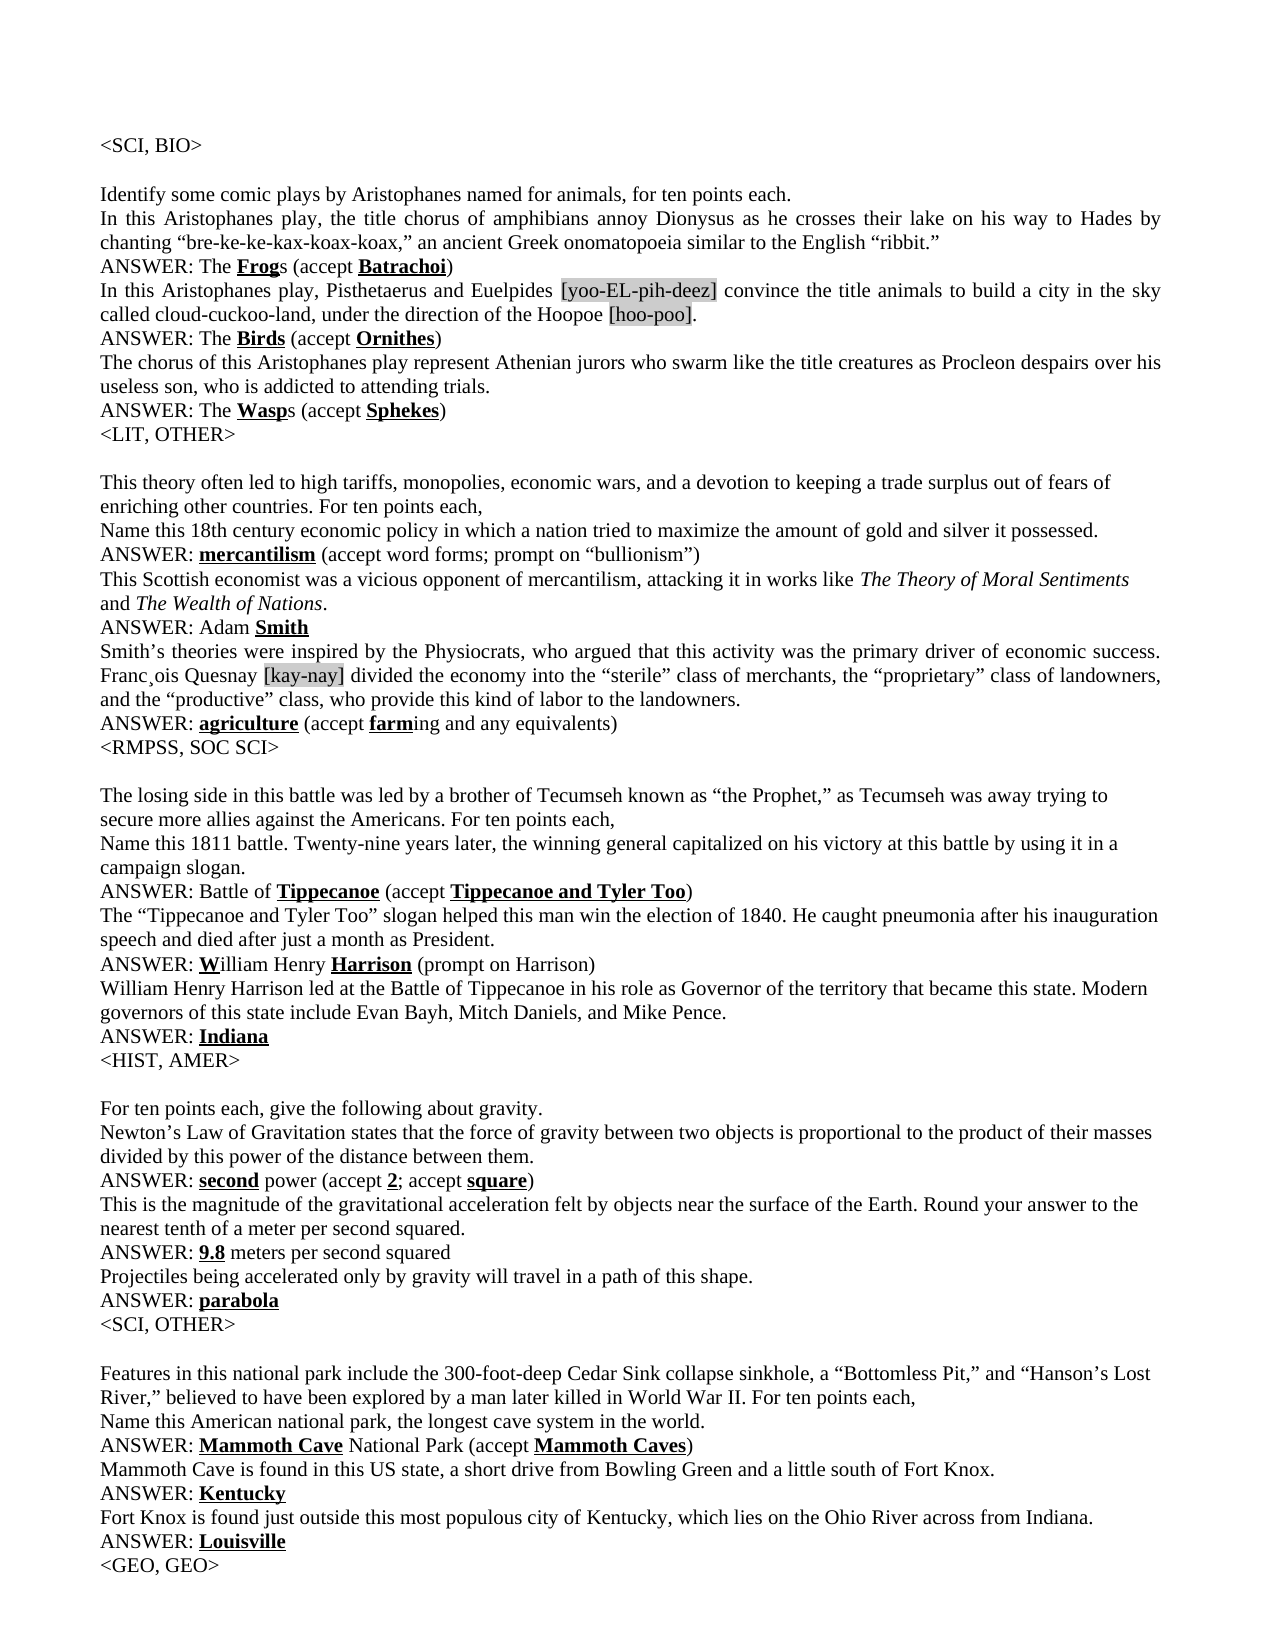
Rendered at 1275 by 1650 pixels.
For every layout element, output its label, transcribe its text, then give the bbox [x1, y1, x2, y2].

text ANSWER: The Wasps (accept Sphekes) [100, 398, 1175, 422]
text Fort Knox is found just outside this most populous city of Kentucky, which lies on the Ohio River across from Indiana. [100, 1505, 1163, 1529]
text The losing side in this battle was led by a brother of Tecumseh known as “the Prophet,” as Tecumseh was away trying to secure more allies against the Americans. For ten points each, [100, 783, 1163, 831]
text Smith’s theories were inspired by the Physiocrats, who argued that this activity was the primary driver of economic success. Franc¸ois Quesnay [kay-nay] divided the economy into the “sterile” class of merchants, the “proprietary” class of landowners, and the “productive” class, who provide this kind of labor to the landowners. [100, 639, 1163, 711]
text Newton’s Law of Gravitation states that the force of gravity between two objects is proportional to the product of their masses divided by this power of the distance between them. [100, 1120, 1163, 1168]
text ANSWER: William Henry Harrison (prompt on Harrison) [100, 951, 1175, 976]
text <GEO, GEO> [100, 1553, 1175, 1577]
text ANSWER: Indiana [100, 1024, 1175, 1048]
text ANSWER: mercantilism (accept word forms; prompt on “bullionism”) [100, 542, 1175, 566]
text This is the magnitude of the gravitational acceleration felt by objects near the surface of the Earth. Round your answer to the nearest tenth of a meter per second squared. [100, 1192, 1163, 1240]
text ANSWER: The Birds (accept Ornithes) [100, 326, 1175, 350]
text ANSWER: Adam Smith [100, 614, 1175, 639]
text <RMPSS, SOC SCI> [100, 735, 1175, 759]
text <HIST, AMER> [100, 1048, 1175, 1072]
text <SCI, OTHER> [100, 1312, 1175, 1336]
text ANSWER: The Frogs (accept Batrachoi) [100, 254, 1175, 278]
text William Henry Harrison led at the Battle of Tippecanoe in his role as Governor of the territory that became this state. Modern governors of this state include Evan Bayh, Mitch Daniels, and Mike Pence. [100, 976, 1164, 1024]
text This theory often led to high tariffs, monopolies, economic wars, and a devotion to keeping a trade surplus out of fears of enriching other countries. For ten points each, [100, 470, 1163, 518]
text Mammoth Cave is found in this US state, a short drive from Bowling Green and a little south of Fort Knox. ANSWER: Kentucky [100, 1457, 1088, 1505]
text ANSWER: 9.8 meters per second squared [100, 1240, 1175, 1264]
text ANSWER: parabola [100, 1288, 1175, 1312]
text ANSWER: second power (accept 2; accept square) [100, 1168, 1175, 1192]
text In this Aristophanes play, the title chorus of amphibians annoy Dionysus as he crosses their lake on his way to Hades by chanting “bre-ke-ke-kax-koax-koax,” an ancient Greek onomatopoeia similar to the English “ribbit.” [100, 206, 1163, 254]
text In this Aristophanes play, Pisthetaerus and Euelpides [yoo-EL-pih-deez] convince the title animals to build a city in the sky called cloud-cuckoo-land, under the direction of the Hoopoe [hoo-poo]. [692, 278, 1163, 326]
text Projectiles being accelerated only by gravity will travel in a path of this shape. [100, 1264, 1175, 1288]
text <LIT, OTHER> [100, 422, 1175, 446]
text ANSWER: Battle of Tippecanoe (accept Tippecanoe and Tyler Too) [100, 879, 1175, 903]
text This Scottish economist was a vicious opponent of mercantilism, attacking it in works like The Theory of Moral Sentiments and The Wealth of Nations. [100, 566, 1163, 614]
text Name this 1811 battle. Twenty-nine years later, the winning general capitalized on his victory at this battle by using it in a campaign slogan. [100, 831, 1163, 879]
text <SCI, BIO> [100, 133, 1175, 157]
text The “Tippecanoe and Tyler Too” slogan helped this man win the election of 1840. He caught pneumonia after his inauguration speech and died after just a month as President. [100, 903, 1163, 951]
text The chorus of this Aristophanes play represent Athenian jurors who swarm like the title creatures as Procleon despairs over his useless son, who is addicted to attending trials. [100, 350, 1163, 398]
text In this Aristophanes play, Pisthetaerus and Euelpides [yoo-EL-pih-deez] convince the title animals to build a city in the sky called cloud-cuckoo-land, under the direction of the Hoopoe [hoo-poo]. [100, 278, 609, 326]
text Name this 18th century economic policy in which a nation tried to maximize the amount of gold and silver it possessed. [100, 518, 1163, 542]
text ANSWER: Louisville [100, 1529, 1175, 1553]
text ANSWER: agriculture (accept farming and any equivalents) [100, 711, 1175, 735]
text Name this American national park, the longest cave system in the world. ANSWER: Mammoth Cave National Park (accept Mammoth Caves) [100, 1409, 774, 1457]
text For ten points each, give the following about gravity. [100, 1096, 1175, 1120]
text Identify some comic plays by Aristophanes named for animals, for ten points each. [100, 181, 1175, 206]
text Features in this national park include the 300-foot-deep Cedar Sink collapse sinkhole, a “Bottomless Pit,” and “Hanson’s Lost River,” believed to have been explored by a man later killed in World War II. For ten points each, [100, 1361, 1163, 1409]
